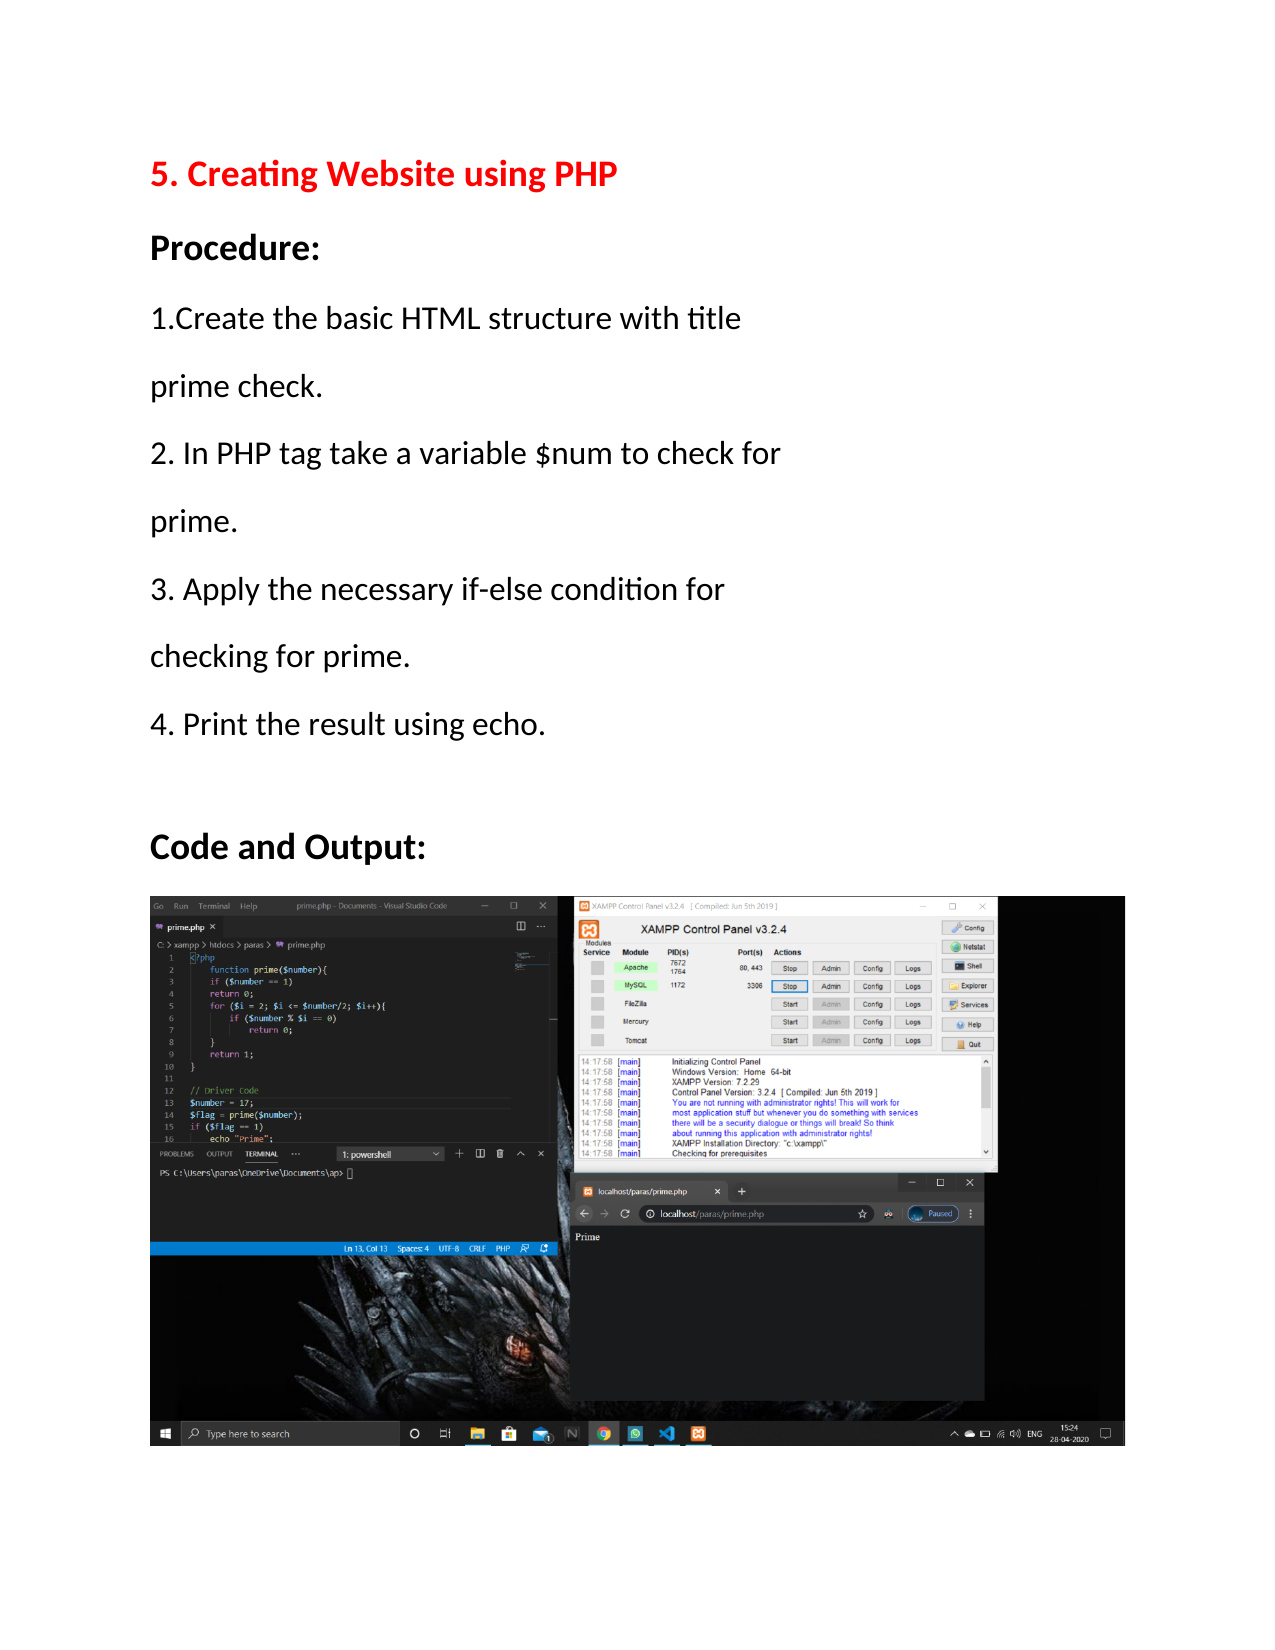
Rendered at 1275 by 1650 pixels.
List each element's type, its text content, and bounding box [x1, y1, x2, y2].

text 1.Create the basic HTML structure with title [150, 297, 1125, 338]
text prime check. [150, 365, 1125, 405]
picture [150, 896, 1125, 1446]
text 3. Apply the necessary if-else condition for [150, 567, 1125, 608]
text prime. [150, 500, 1125, 541]
text checking for prime. [150, 635, 1125, 676]
text Code and Output: [150, 823, 1125, 869]
text 2. In PHP tag take a variable $num to check for [150, 432, 1125, 473]
text 5. Creating Website using PHP [150, 150, 1125, 196]
text 4. Print the result using echo. [150, 703, 1125, 743]
text Procedure: [150, 223, 1125, 269]
